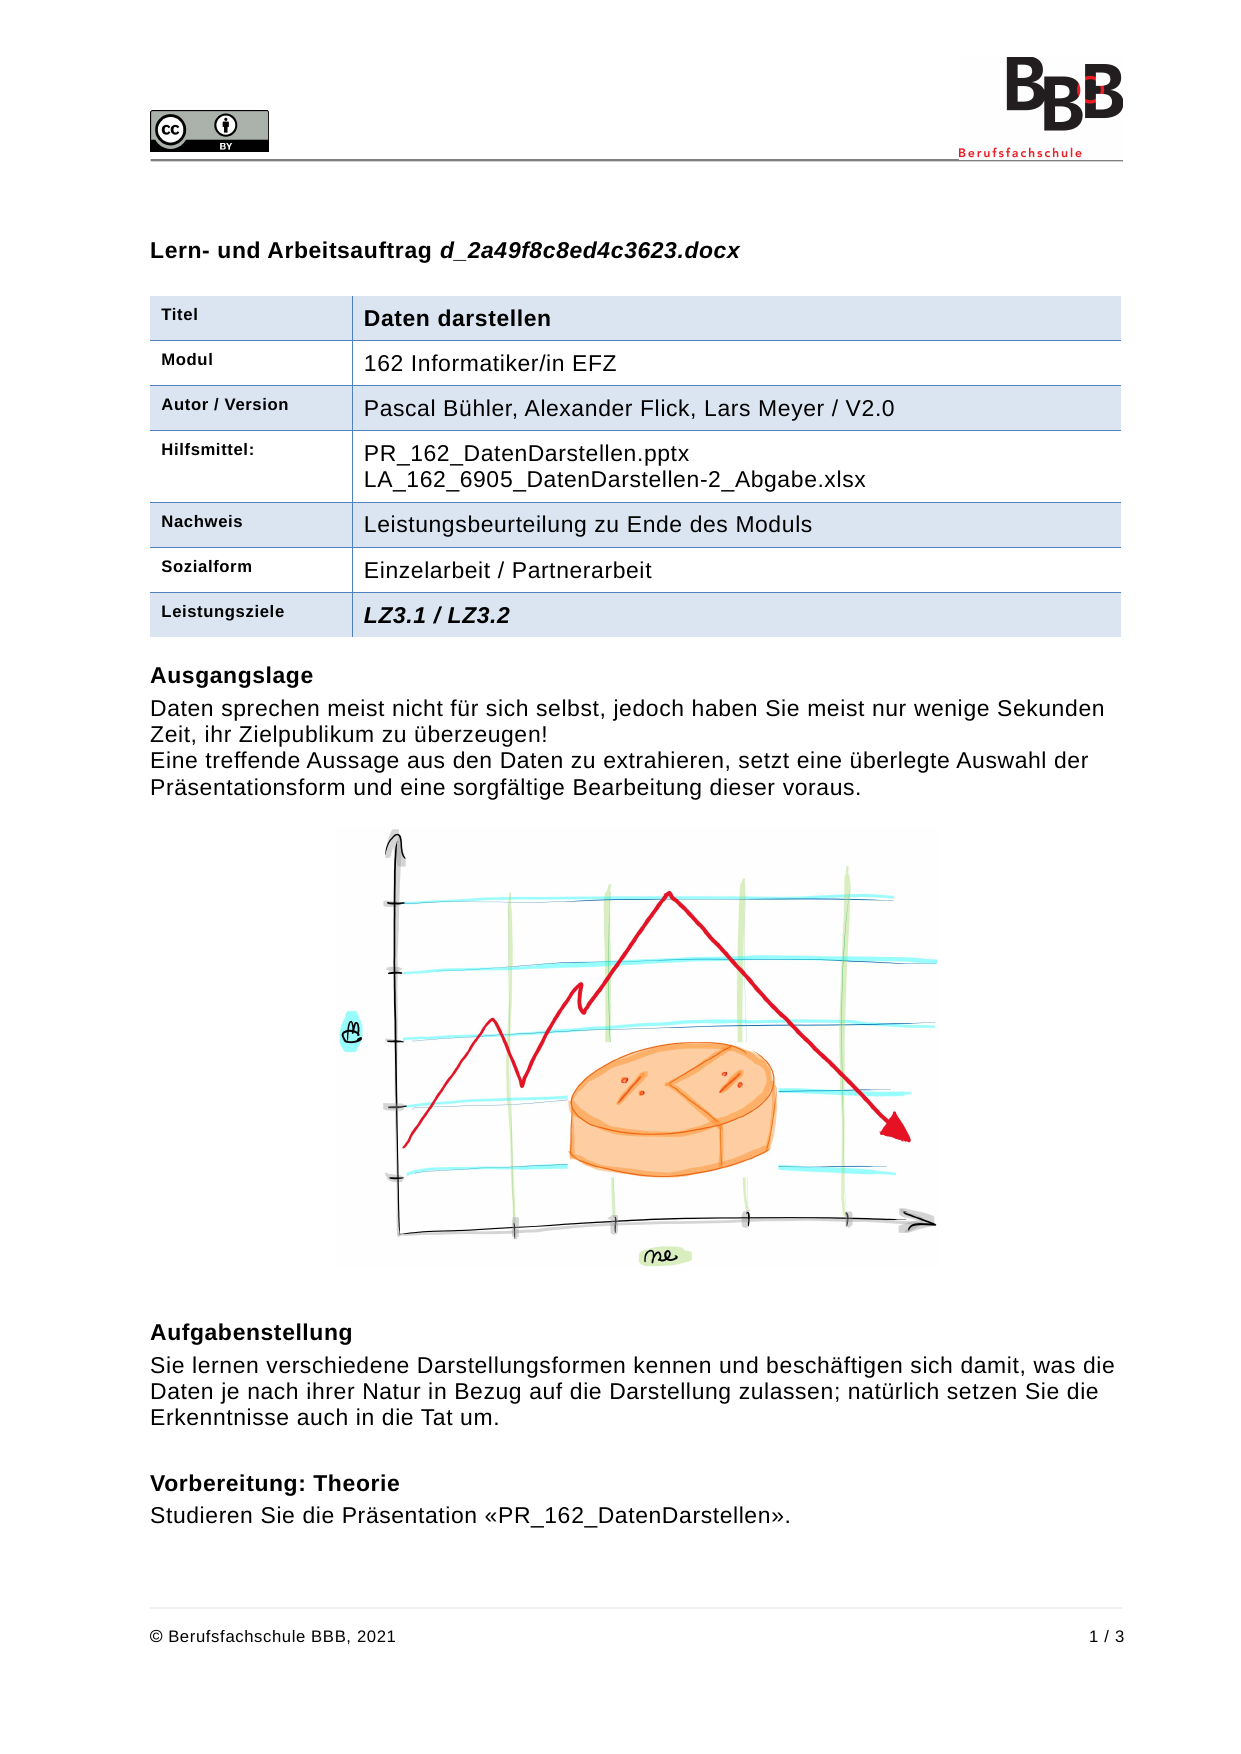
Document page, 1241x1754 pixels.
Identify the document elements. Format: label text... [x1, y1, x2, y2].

text Sie lernen verschiedene Darstellungsformen kennen und beschäftigen sich damit, was die Daten je nach ihrer Natur in Bezug auf die Darstellung zulassen; natürlich setzen Sie die Erkenntnisse auch in die Tat um. [150, 1352, 1123, 1431]
table_cell Sozialform [150, 548, 352, 592]
subtitle Lern- und Arbeitsauftrag LA_162_6905_DatenDarstellen.docx [150, 237, 1123, 263]
table_cell Modul [150, 341, 352, 385]
picture [335, 826, 938, 1268]
table_cell Leistungsbeurteilung zu Ende des Moduls [353, 503, 1121, 547]
table_cell Nachweis [150, 503, 352, 547]
subtitle Ausgangslage [150, 662, 1123, 688]
text Studieren Sie die Präsentation «PR_162_DatenDarstellen». [150, 1502, 1123, 1528]
table_cell Autor / Version [150, 386, 352, 430]
table_cell 162 Informatiker/in EFZ [353, 341, 1121, 385]
subtitle Aufgabenstellung [150, 1319, 1123, 1345]
table_cell Leistungsziele [150, 593, 352, 637]
table_cell Einzelarbeit / Partnerarbeit [353, 548, 1121, 592]
text Eine treffende Aussage aus den Daten zu extrahieren, setzt eine überlegte Auswahl der Präsentationsform und eine sorgfältige Bearbeitung dieser voraus. [150, 747, 1123, 800]
table_header Daten darstellen [353, 296, 1121, 340]
table_cell Pascal Bühler, Alexander Flick, Lars Meyer / V2.0 [353, 386, 1121, 430]
subtitle Vorbereitung: Theorie [150, 1469, 1123, 1496]
text Daten sprechen meist nicht für sich selbst, jedoch haben Sie meist nur wenige Sekunden Zeit, ihr Zielpublikum zu überzeugen! [150, 694, 1123, 747]
table_cell Hilfsmittel: [150, 431, 352, 502]
table_header Titel [150, 296, 352, 340]
picture [958, 57, 1123, 160]
picture [150, 110, 269, 152]
table_cell PR_162_DatenDarstellen.pptx LA_162_6905_DatenDarstellen-2_Abgabe.xlsx [353, 431, 1121, 502]
table_cell LZ3.1 / LZ3.2 [353, 593, 1121, 637]
